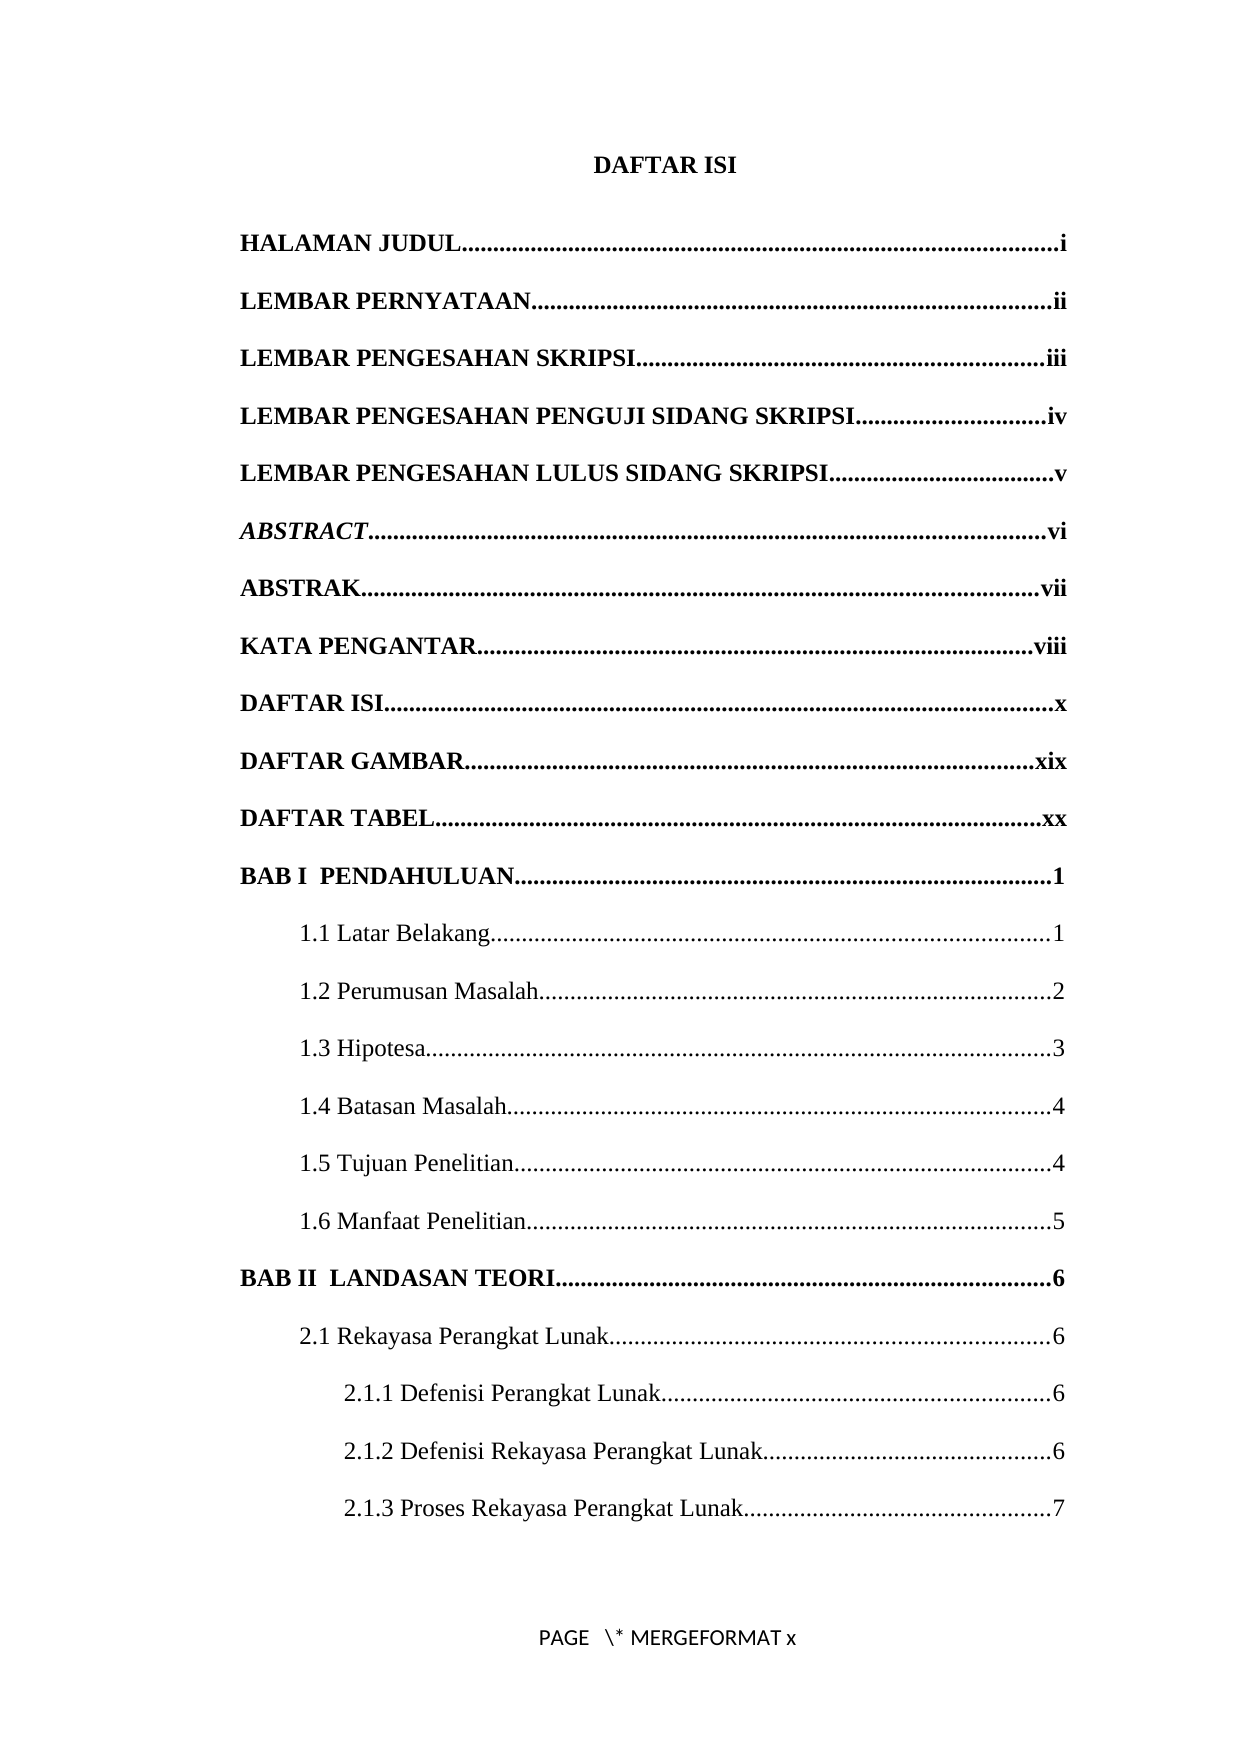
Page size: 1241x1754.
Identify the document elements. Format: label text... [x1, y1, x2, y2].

text 1.1 Latar Belakang 1 [240, 918, 1090, 947]
text DAFTAR GAMBAR xix [240, 746, 1090, 774]
text 2.1.1 Defenisi Perangkat Lunak 6 [240, 1378, 1090, 1407]
text 2.1.3 Proses Rekayasa Perangkat Lunak 7 [240, 1493, 1090, 1522]
text HALAMAN JUDUL i [240, 228, 1090, 257]
text LEMBAR PENGESAHAN LULUS SIDANG SKRIPSI v [240, 458, 1090, 487]
text LEMBAR PENGESAHAN SKRIPSI iii [240, 343, 1090, 372]
text 1.5 Tujuan Penelitian 4 [240, 1148, 1090, 1177]
text BAB I PENDAHULUAN 1 [240, 861, 1090, 889]
text KATA PENGANTAR viii [240, 631, 1090, 659]
text LEMBAR PENGESAHAN PENGUJI SIDANG SKRIPSI iv [240, 401, 1090, 429]
text 1.2 Perumusan Masalah 2 [240, 976, 1090, 1004]
text ABSTRAK vii [240, 573, 1090, 602]
text DAFTAR ISI x [240, 688, 1090, 717]
text ABSTRACT vi [240, 516, 1090, 544]
text LEMBAR PERNYATAAN ii [240, 286, 1090, 314]
text DAFTAR TABEL xx [240, 803, 1090, 832]
text 2.1.2 Defenisi Rekayasa Perangkat Lunak 6 [240, 1436, 1090, 1464]
text DAFTAR ISI [240, 150, 1090, 179]
text BAB II LANDASAN TEORI 6 [240, 1263, 1090, 1292]
text 2.1 Rekayasa Perangkat Lunak 6 [240, 1321, 1090, 1349]
text 1.4 Batasan Masalah 4 [240, 1091, 1090, 1119]
text 1.6 Manfaat Penelitian 5 [240, 1206, 1090, 1234]
text 1.3 Hipotesa 3 [240, 1033, 1090, 1062]
